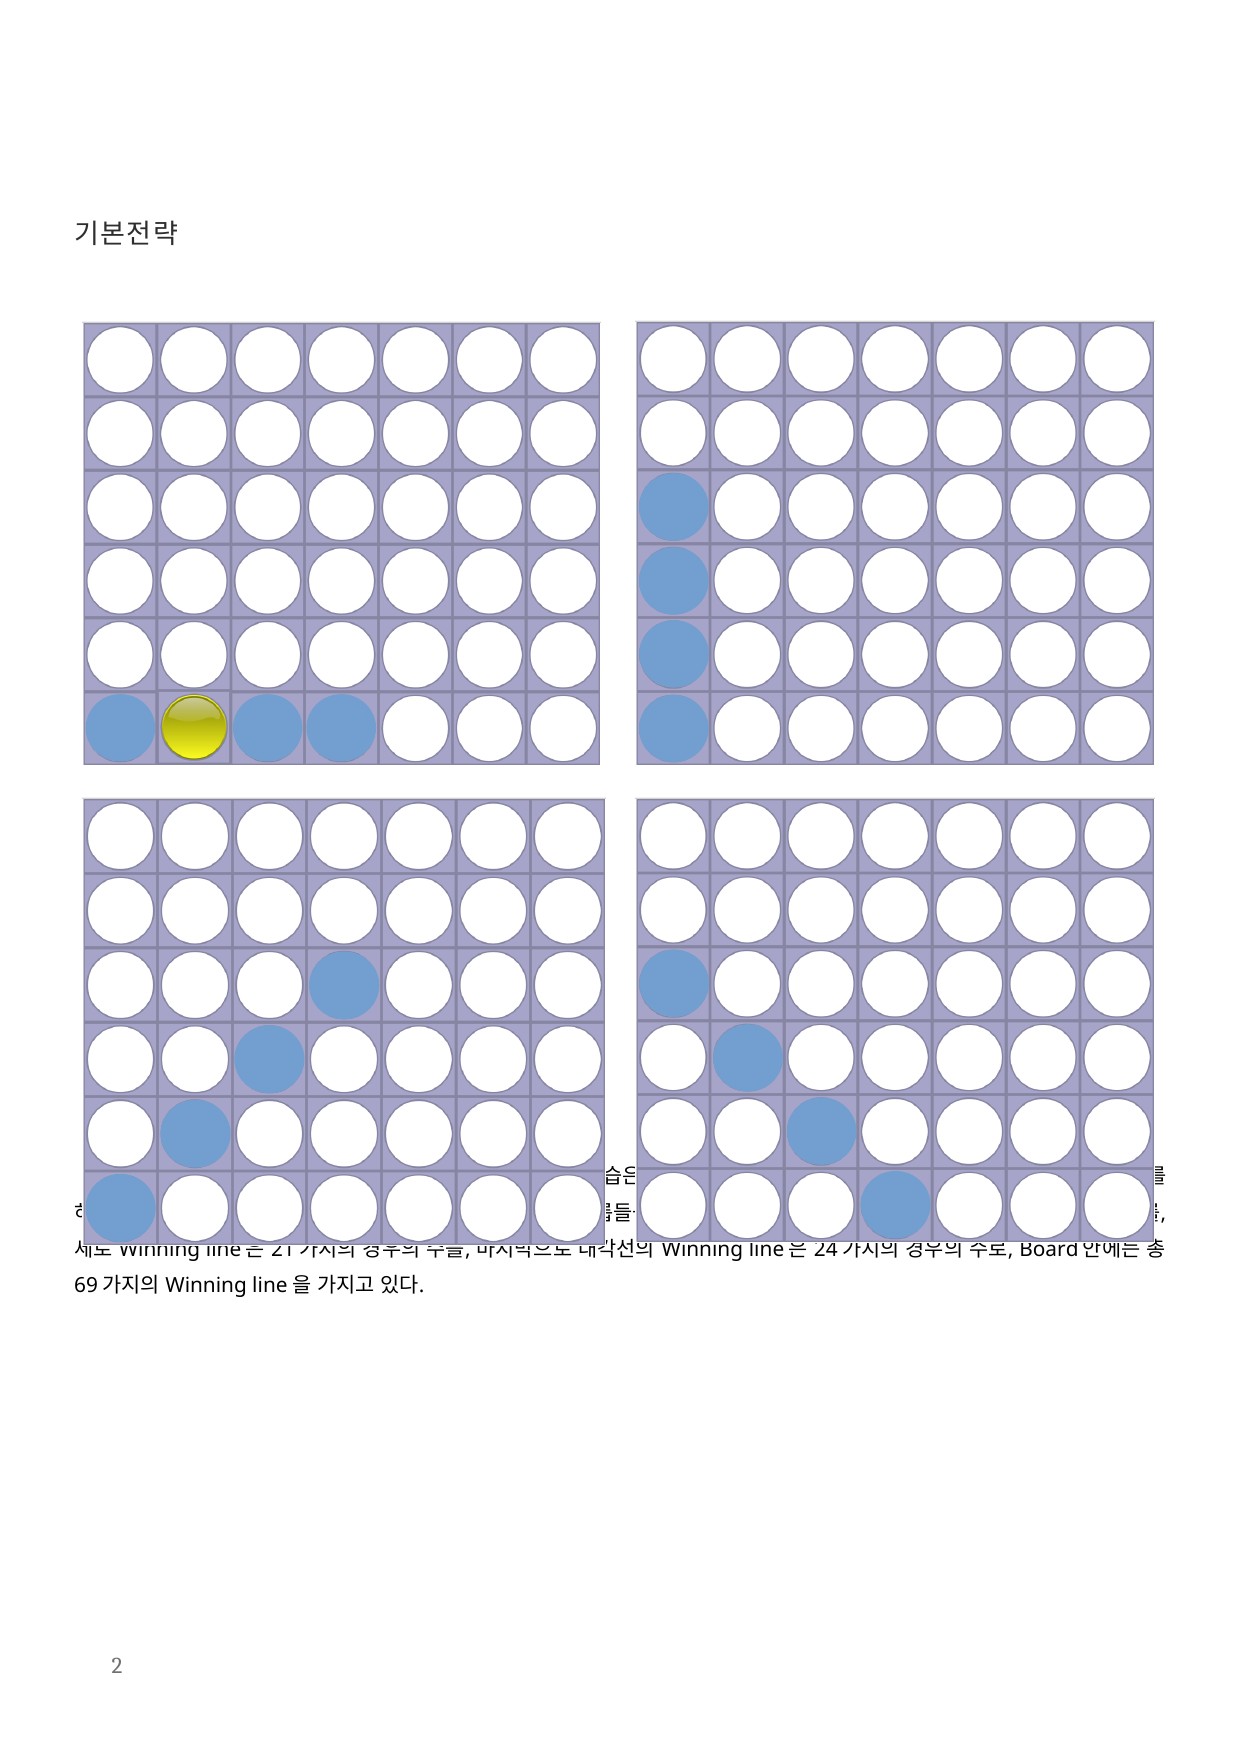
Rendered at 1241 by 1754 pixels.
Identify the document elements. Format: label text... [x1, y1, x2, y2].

picture [82, 321, 601, 766]
text 기본적으로 Connect Four게임에서 이겼을 때의 돌의 모습은 위와 같다. 우리는 이겼을 때의 착수된 돌의 4개의 위치를 하나의 그룹으로 묶고 Board안에서 발생할 수 있는 모든 그룹들을 정의하였다. 가로 Winning line은 24가지의 경우의 수를, 세로 Winning line은 21가지의 경우의 수를, 마지막으로 대각선의 Winning line은 24가지의 경우의 수로, Board안에는 총 69가지의 Winning line을 가지고 있다. [74, 1159, 1166, 1299]
picture [82, 797, 606, 1246]
picture [635, 797, 1155, 1243]
text <Winning Line> [74, 316, 1166, 347]
subtitle 기본전략 [74, 212, 1166, 252]
picture [635, 320, 1155, 766]
